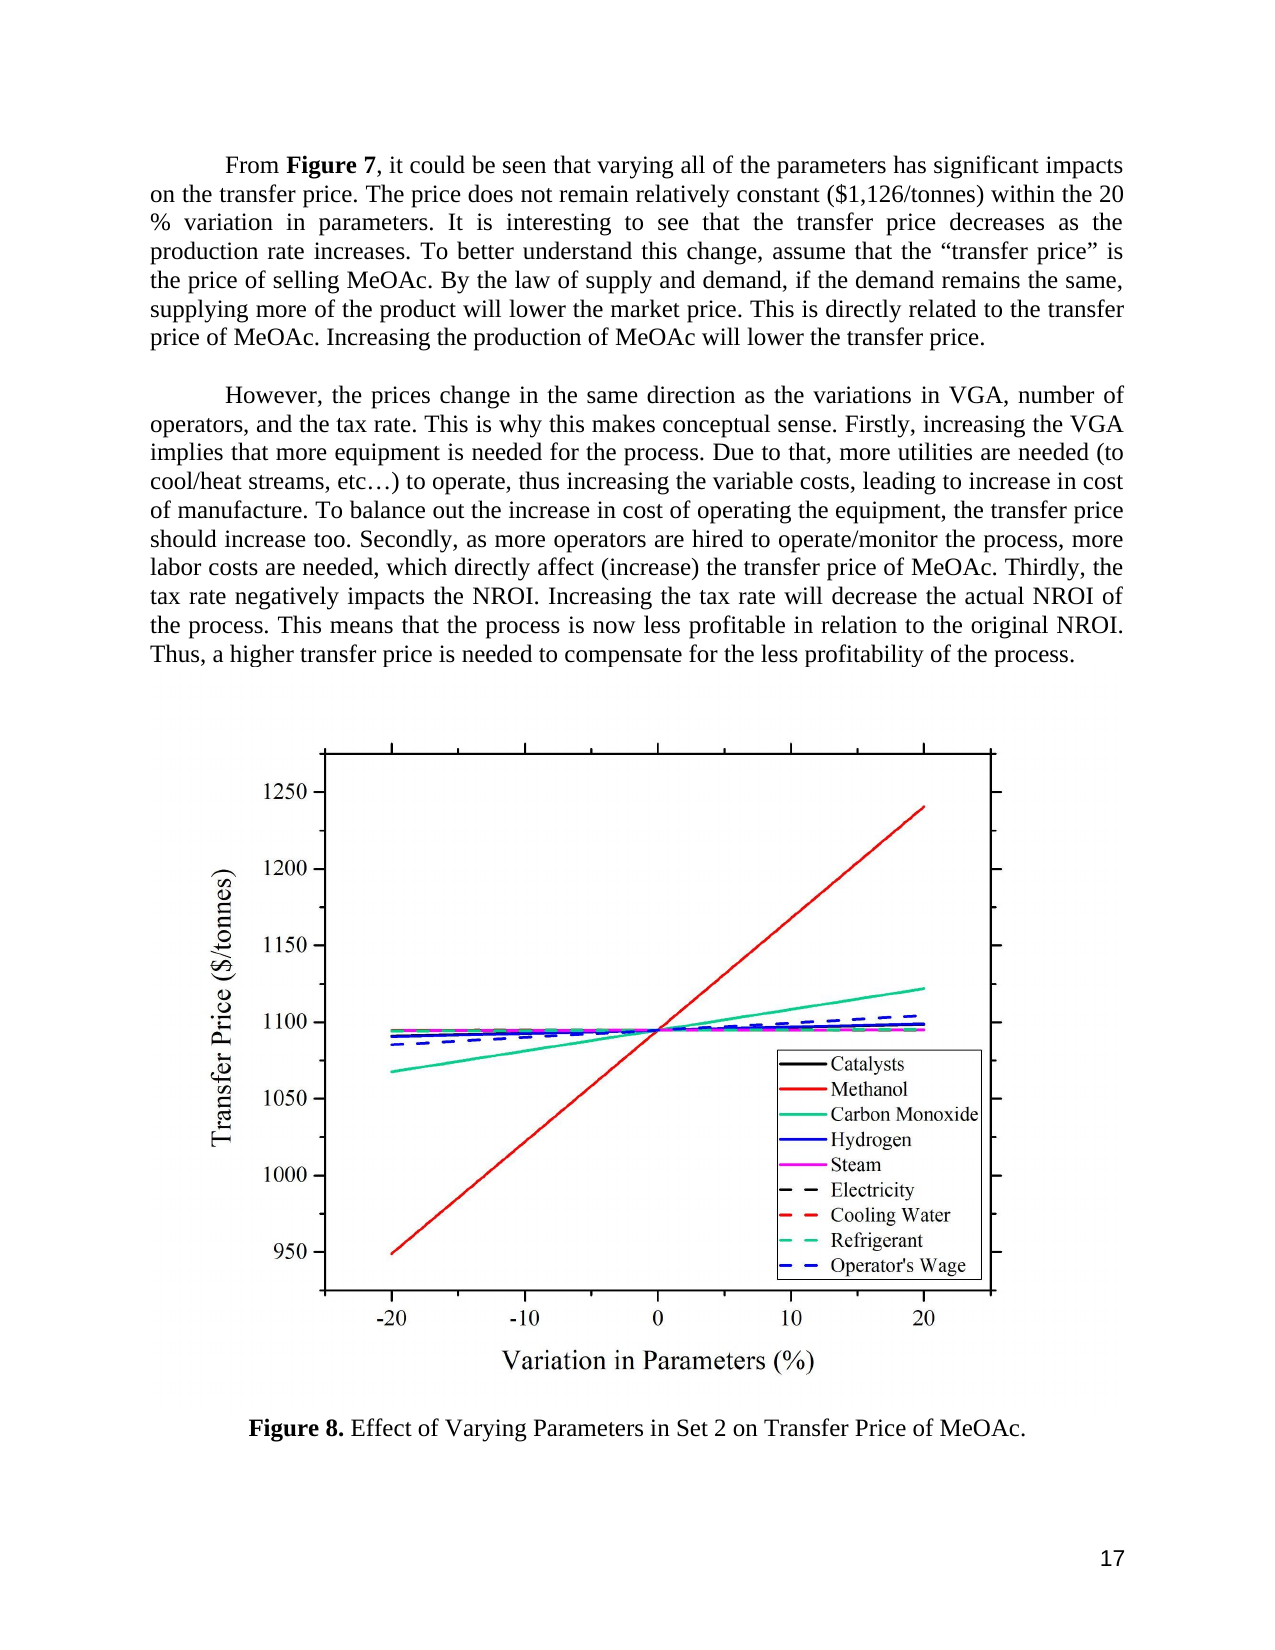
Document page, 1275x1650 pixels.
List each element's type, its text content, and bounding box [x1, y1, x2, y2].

text From Figure 7, it could be seen that varying all of the parameters has significant impacts on the transfer price. The price does not remain relatively constant ($1,126/tonnes) within the 20 % variation in parameters. It is interesting to see that the transfer price decreases as the production rate increases. To better understand this change, assume that the “transfer price” is the price of selling MeOAc. By the law of supply and demand, if the demand remains the same, supplying more of the product will lower the market price. This is directly related to the transfer price of MeOAc. Increasing the production of MeOAc will lower the transfer price. [150, 150, 1125, 351]
text However, the prices change in the same direction as the variations in VGA, number of operators, and the tax rate. This is why this makes conceptual sense. Firstly, increasing the VGA implies that more equipment is needed for the process. Due to that, more utilities are needed (to cool/heat streams, etc…) to operate, thus increasing the variable costs, leading to increase in cost of manufacture. To balance out the increase in cost of operating the equipment, the transfer price should increase too. Secondly, as more operators are hired to operate/monitor the process, more labor costs are needed, which directly affect (increase) the transfer price of MeOAc. Thirdly, the tax rate negatively impacts the NROI. Increasing the tax rate will decrease the actual NROI of the process. This means that the process is now less profitable in relation to the original NROI. Thus, a higher transfer price is needed to compensate for the less profitability of the process. [150, 380, 1125, 667]
picture [150, 667, 1125, 1414]
text Figure 8. Effect of Varying Parameters in Set 2 on Transfer Price of MeOAc. [150, 1414, 1125, 1442]
